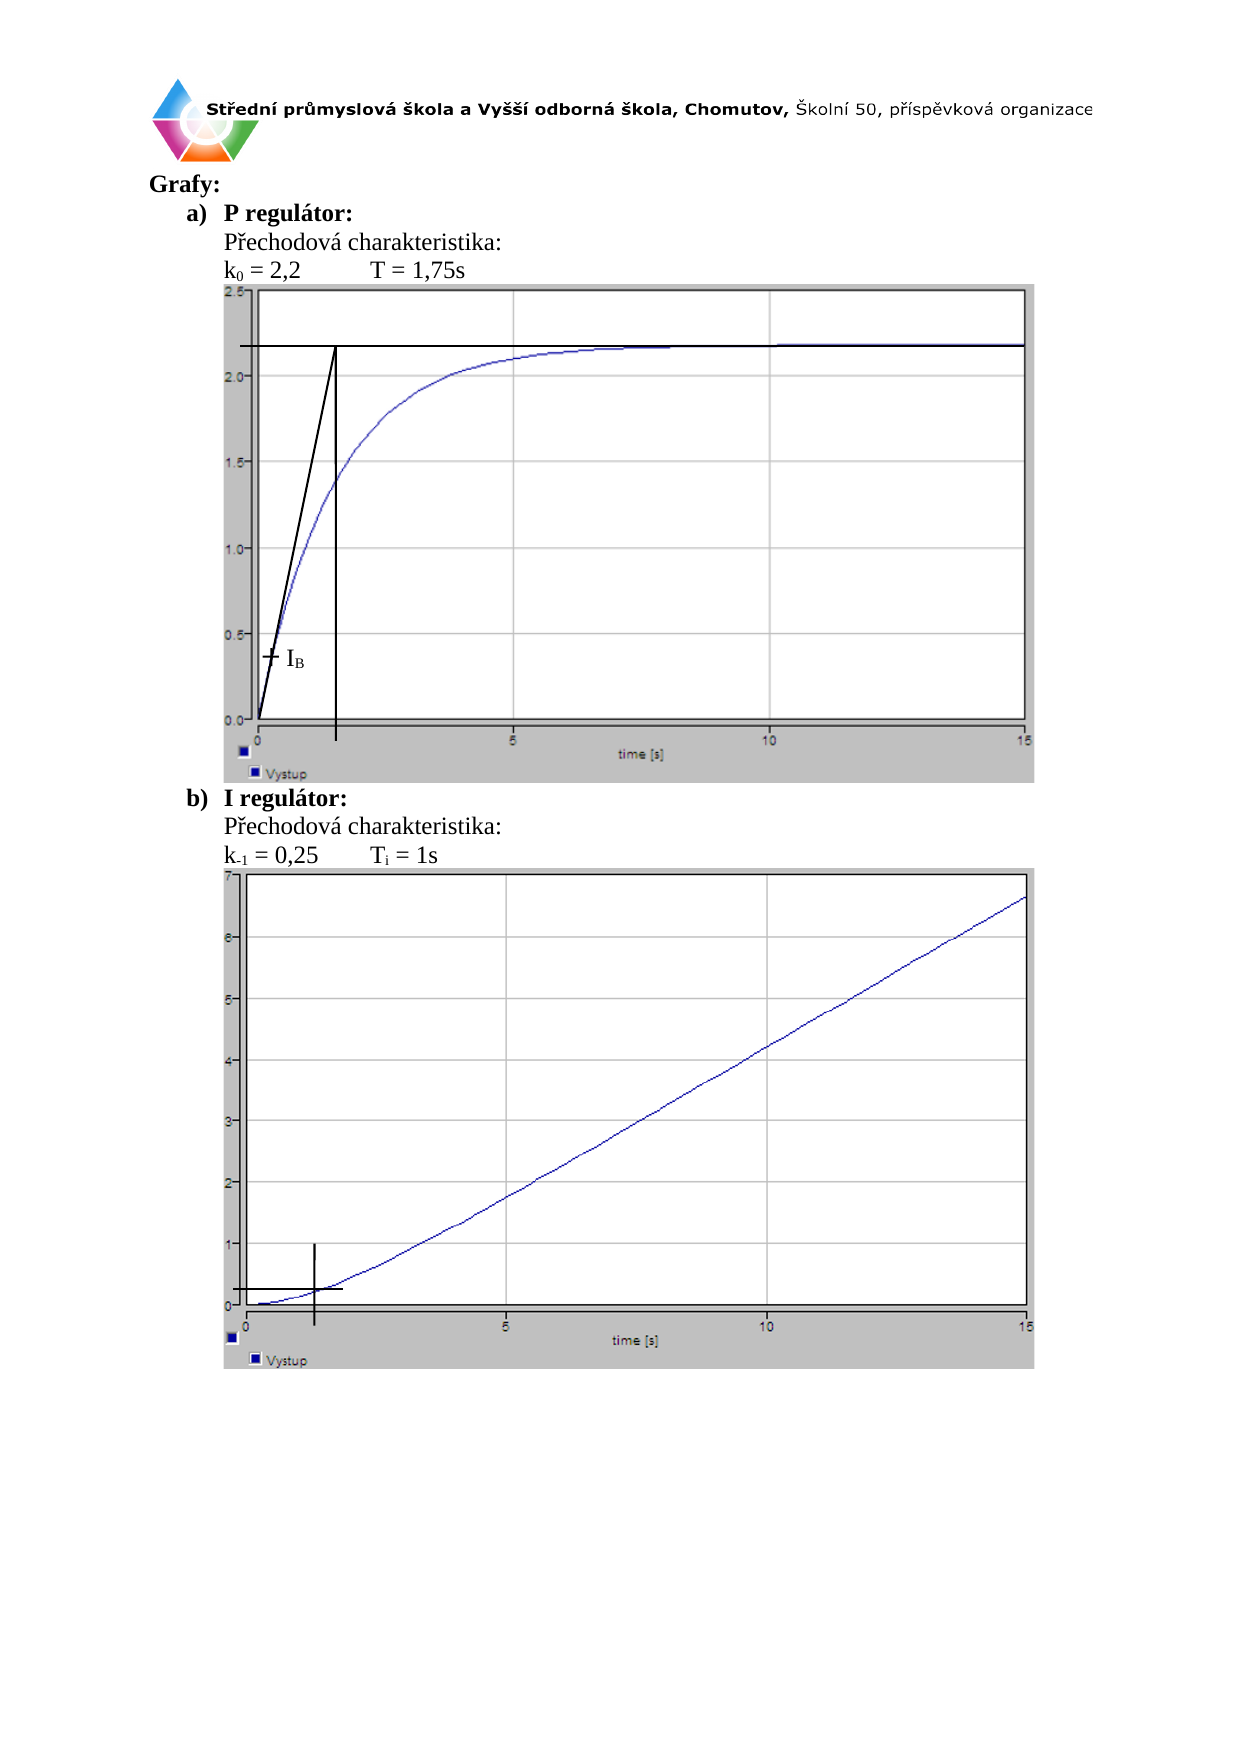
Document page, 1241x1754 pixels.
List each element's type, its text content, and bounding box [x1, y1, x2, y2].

picture [223, 284, 1035, 783]
text k0 = 2,2 T = 1,75s [223, 255, 1092, 284]
picture [148, 73, 1093, 169]
text k-1 = 0,25 Ti = 1s [223, 840, 1092, 869]
text Přechodová charakteristika: [223, 811, 1092, 840]
list I regulátor: [186, 783, 1092, 811]
list P regulátor: [186, 198, 1092, 227]
text Přechodová charakteristika: [223, 227, 1092, 255]
picture [223, 868, 1035, 1369]
text Grafy: [148, 169, 1092, 198]
